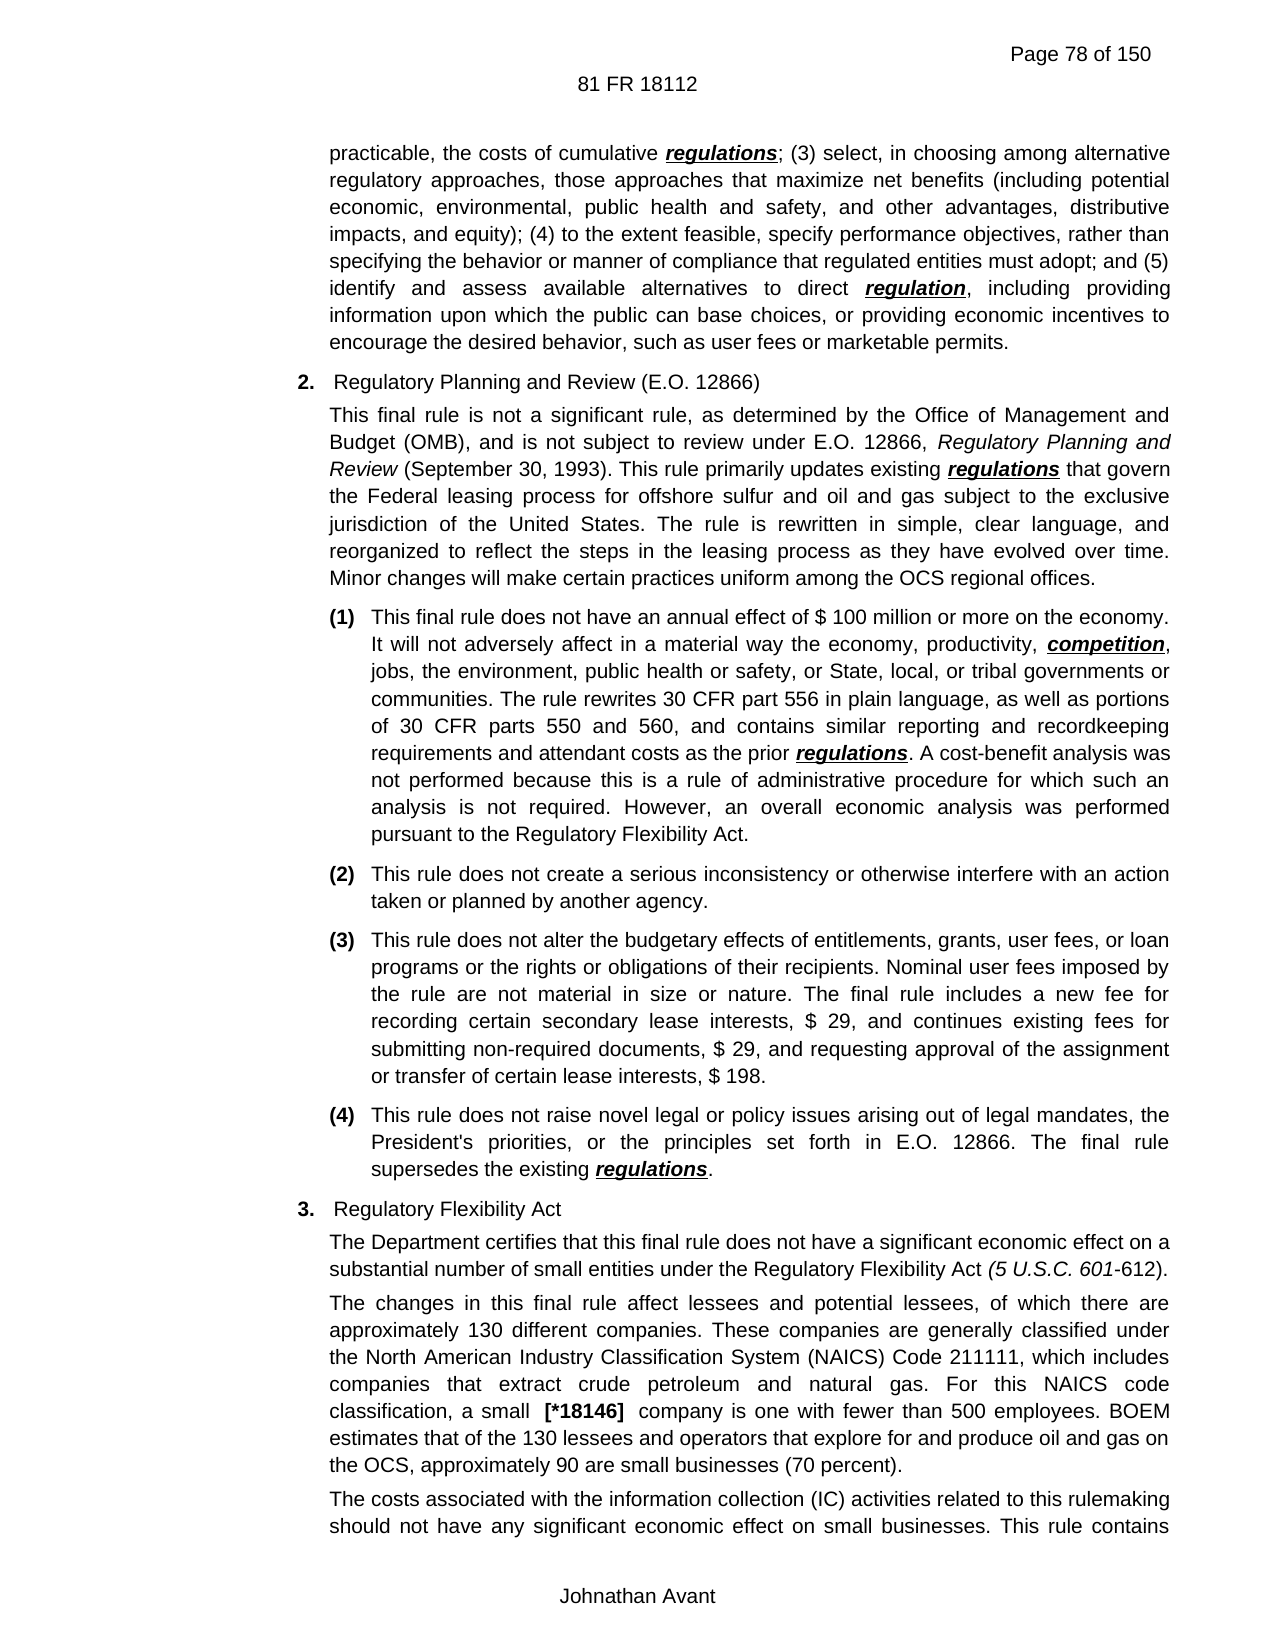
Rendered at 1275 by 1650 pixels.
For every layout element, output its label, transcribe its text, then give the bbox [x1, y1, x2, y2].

list This rule does not raise novel legal or policy issues arising out of legal mandates, the President's priorities, or the principles set forth in E.O. 12866. The final rule supersedes the existing regulations. [329, 1100, 1171, 1181]
text This final rule is not a significant rule, as determined by the Office of Management and Budget (OMB), and is not subject to review under E.O. 12866, Regulatory Planning and Review (September 30, 1993). This rule primarily updates existing regulations that govern the Federal leasing process for offshore sulfur and oil and gas subject to the exclusive jurisdiction of the United States. The rule is rewritten in simple, clear language, and reorganized to reflect the steps in the leasing process as they have evolved over time. Minor changes will make certain practices uniform among the OCS regional offices. [329, 400, 1171, 589]
text The Department certifies that this final rule does not have a significant economic effect on a substantial number of small entities under the Regulatory Flexibility Act (5 U.S.C. 601-612). [329, 1227, 1171, 1281]
list Regulatory Planning and Review (E.O. 12866) [292, 367, 1171, 394]
text The changes in this final rule affect lessees and potential lessees, of which there are approximately 130 different companies. These companies are generally classified under the North American Industry Classification System (NAICS) Code 211111, which includes companies that extract crude petroleum and natural gas. For this NAICS code classification, a small [*18146] company is one with fewer than 500 employees. BOEM estimates that of the 130 lessees and operators that explore for and produce oil and gas on the OCS, approximately 90 are small businesses (70 percent). [329, 1287, 1171, 1477]
list This final rule does not have an annual effect of $ 100 million or more on the economy. It will not adversely affect in a material way the economy, productivity, competition, jobs, the environment, public health or safety, or State, local, or tribal governments or communities. The rule rewrites 30 CFR part 556 in plain language, as well as portions of 30 CFR parts 550 and 560, and contains similar reporting and recordkeeping requirements and attendant costs as the prior regulations. A cost-benefit analysis was not performed because this is a rule of administrative procedure for which such an analysis is not required. However, an overall economic analysis was performed pursuant to the Regulatory Flexibility Act. [329, 602, 1171, 846]
list Regulatory Flexibility Act [292, 1194, 1171, 1221]
list This rule does not create a serious inconsistency or otherwise interfere with an action taken or planned by another agency. [329, 858, 1171, 912]
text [329, 137, 1171, 354]
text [329, 1483, 1171, 1537]
list This rule does not alter the budgetary effects of entitlements, grants, user fees, or loan programs or the rights or obligations of their recipients. Nominal user fees imposed by the rule are not material in size or nature. The final rule includes a new fee for recording certain secondary lease interests, $ 29, and continues existing fees for submitting non-required documents, $ 29, and requesting approval of the assignment or transfer of certain lease interests, $ 198. [329, 925, 1171, 1087]
